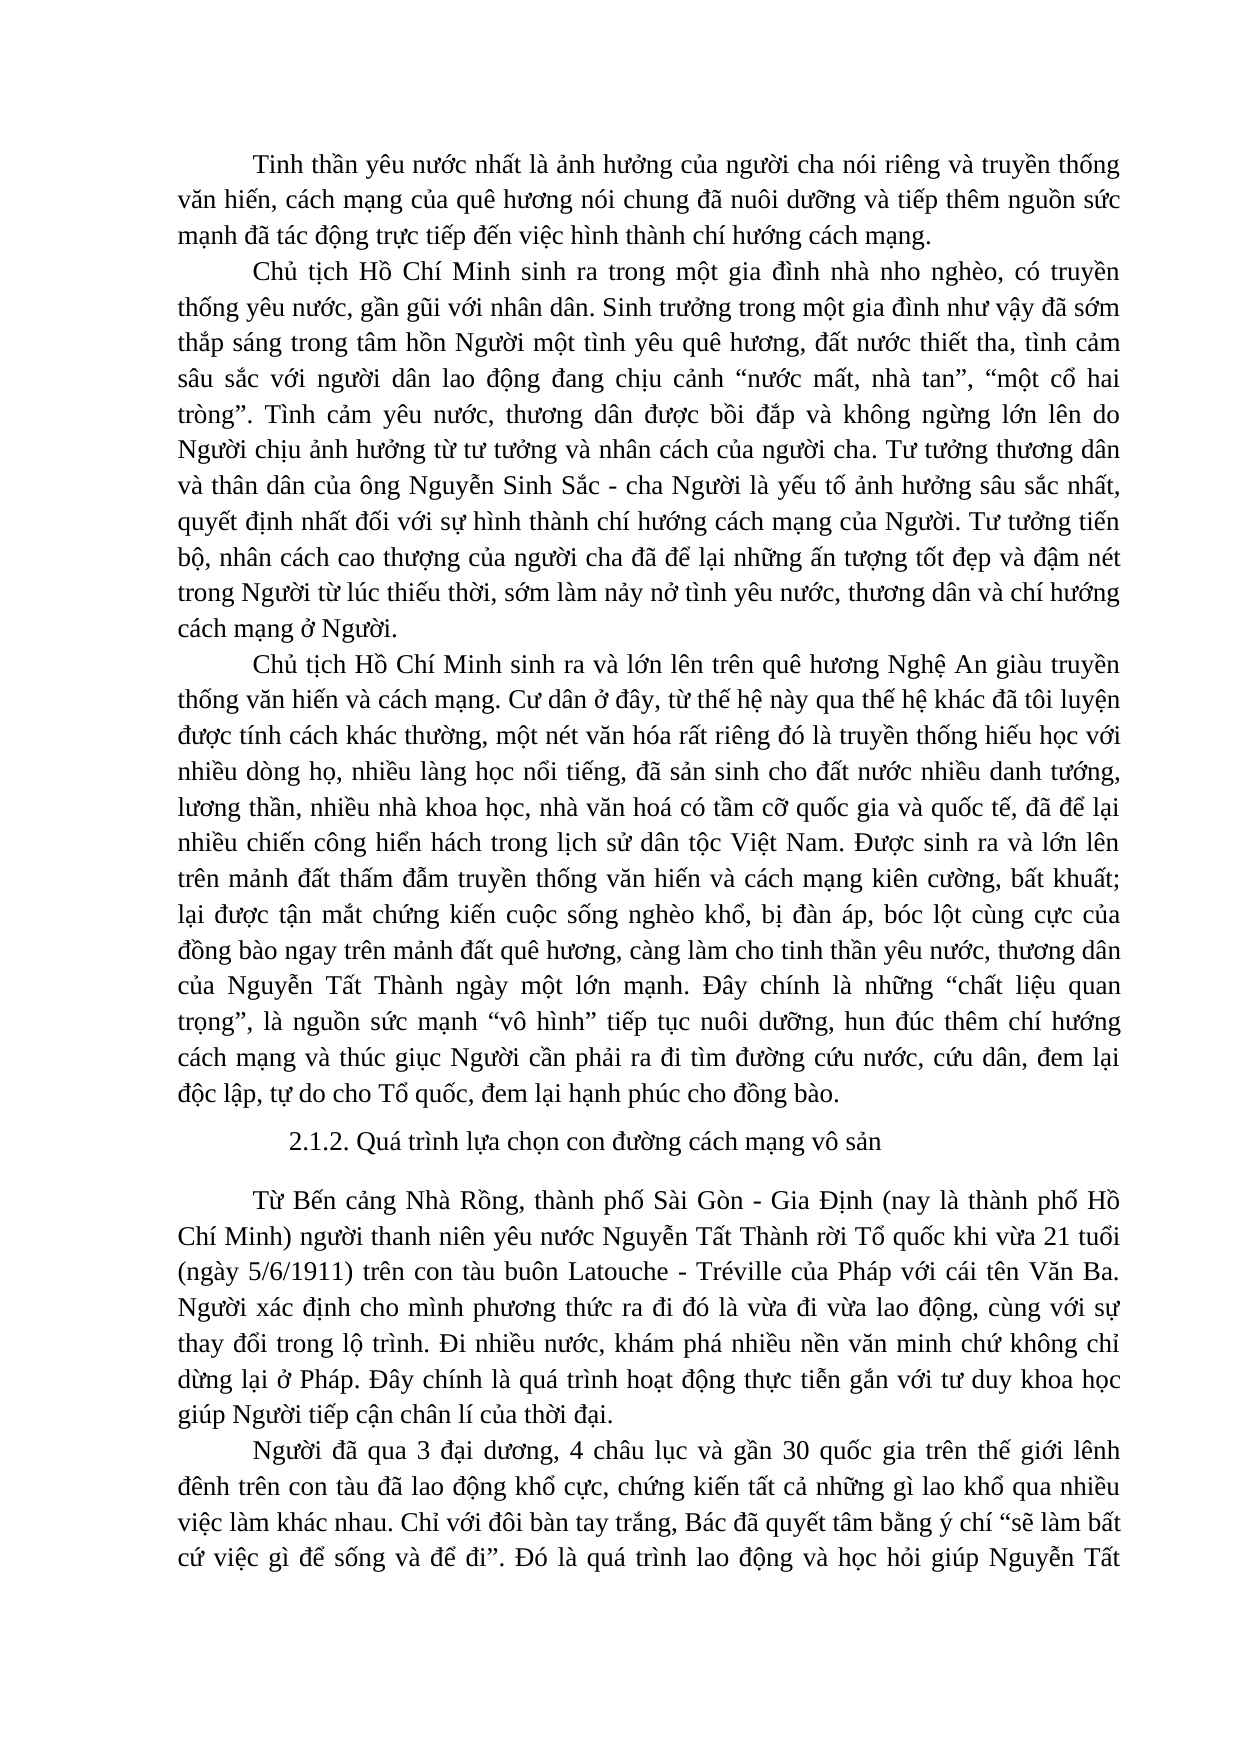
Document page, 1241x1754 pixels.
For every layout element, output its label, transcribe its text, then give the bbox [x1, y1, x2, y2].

text Chủ tịch Hồ Chí Minh sinh ra và lớn lên trên quê hương Nghệ An giàu truyền thống văn hiến và cách mạng. Cư dân ở đây, từ thế hệ này qua thế hệ khác đã tôi luyện được tính cách khác thường, một nét văn hóa rất riêng đó là truyền thống hiếu học với nhiều dòng họ, nhiều làng học nổi tiếng, đã sản sinh cho đất nước nhiều danh tướng, lương thần, nhiều nhà khoa học, nhà văn hoá có tầm cỡ quốc gia và quốc tế, đã để lại nhiều chiến công hiển hách trong lịch sử dân tộc Việt Nam. Được sinh ra và lớn lên trên mảnh đất thấm đẫm truyền thống văn hiến và cách mạng kiên cường, bất khuất; lại được tận mắt chứng kiến cuộc sống nghèo khổ, bị đàn áp, bóc lột cùng cực của đồng bào ngay trên mảnh đất quê hương, càng làm cho tinh thần yêu nước, thương dân của Nguyễn Tất Thành ngày một lớn mạnh. Đây chính là những “chất liệu quan trọng”, là nguồn sức mạnh “vô hình” tiếp tục nuôi dưỡng, hun đúc thêm chí hướng cách mạng và thúc giục Người cần phải ra đi tìm đường cứu nước, cứu dân, đem lại độc lập, tự do cho Tổ quốc, đem lại hạnh phúc cho đồng bào. [177, 648, 1122, 1108]
text 2.1.2. Quá trình lựa chọn con đường cách mạng vô sản [215, 1125, 1124, 1156]
text Chủ tịch Hồ Chí Minh sinh ra trong một gia đình nhà nho nghèo, có truyền thống yêu nước, gần gũi với nhân dân. Sinh trưởng trong một gia đình như vậy đã sớm thắp sáng trong tâm hồn Người một tình yêu quê hương, đất nước thiết tha, tình cảm sâu sắc với người dân lao động đang chịu cảnh “nước mất, nhà tan”, “một cổ hai tròng”. Tình cảm yêu nước, thương dân được bồi đắp và không ngừng lớn lên do Người chịu ảnh hưởng từ tư tưởng và nhân cách của người cha. Tư tưởng thương dân và thân dân của ông Nguyễn Sinh Sắc - cha Người là yếu tố ảnh hưởng sâu sắc nhất, quyết định nhất đối với sự hình thành chí hướng cách mạng của Người. Tư tưởng tiến bộ, nhân cách cao thượng của người cha đã để lại những ấn tượng tốt đẹp và đậm nét trong Người từ lúc thiếu thời, sớm làm nảy nở tình yêu nước, thương dân và chí hướng cách mạng ở Người. [177, 255, 1122, 643]
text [177, 1434, 1122, 1572]
text Tinh thần yêu nước nhất là ảnh hưởng của người cha nói riêng và truyền thống văn hiến, cách mạng của quê hương nói chung đã nuôi dưỡng và tiếp thêm nguồn sức mạnh đã tác động trực tiếp đến việc hình thành chí hướng cách mạng. [177, 148, 1122, 250]
text Từ Bến cảng Nhà Rồng, thành phố Sài Gòn - Gia Định (nay là thành phố Hồ Chí Minh) người thanh niên yêu nước Nguyễn Tất Thành rời Tổ quốc khi vừa 21 tuổi (ngày 5/6/1911) trên con tàu buôn Latouche - Tréville của Pháp với cái tên Văn Ba. Người xác định cho mình phương thức ra đi đó là vừa đi vừa lao động, cùng với sự thay đổi trong lộ trình. Đi nhiều nước, khám phá nhiều nền văn minh chứ không chỉ dừng lại ở Pháp. Đây chính là quá trình hoạt động thực tiễn gắn với tư duy khoa học giúp Người tiếp cận chân lí của thời đại. [177, 1184, 1122, 1429]
